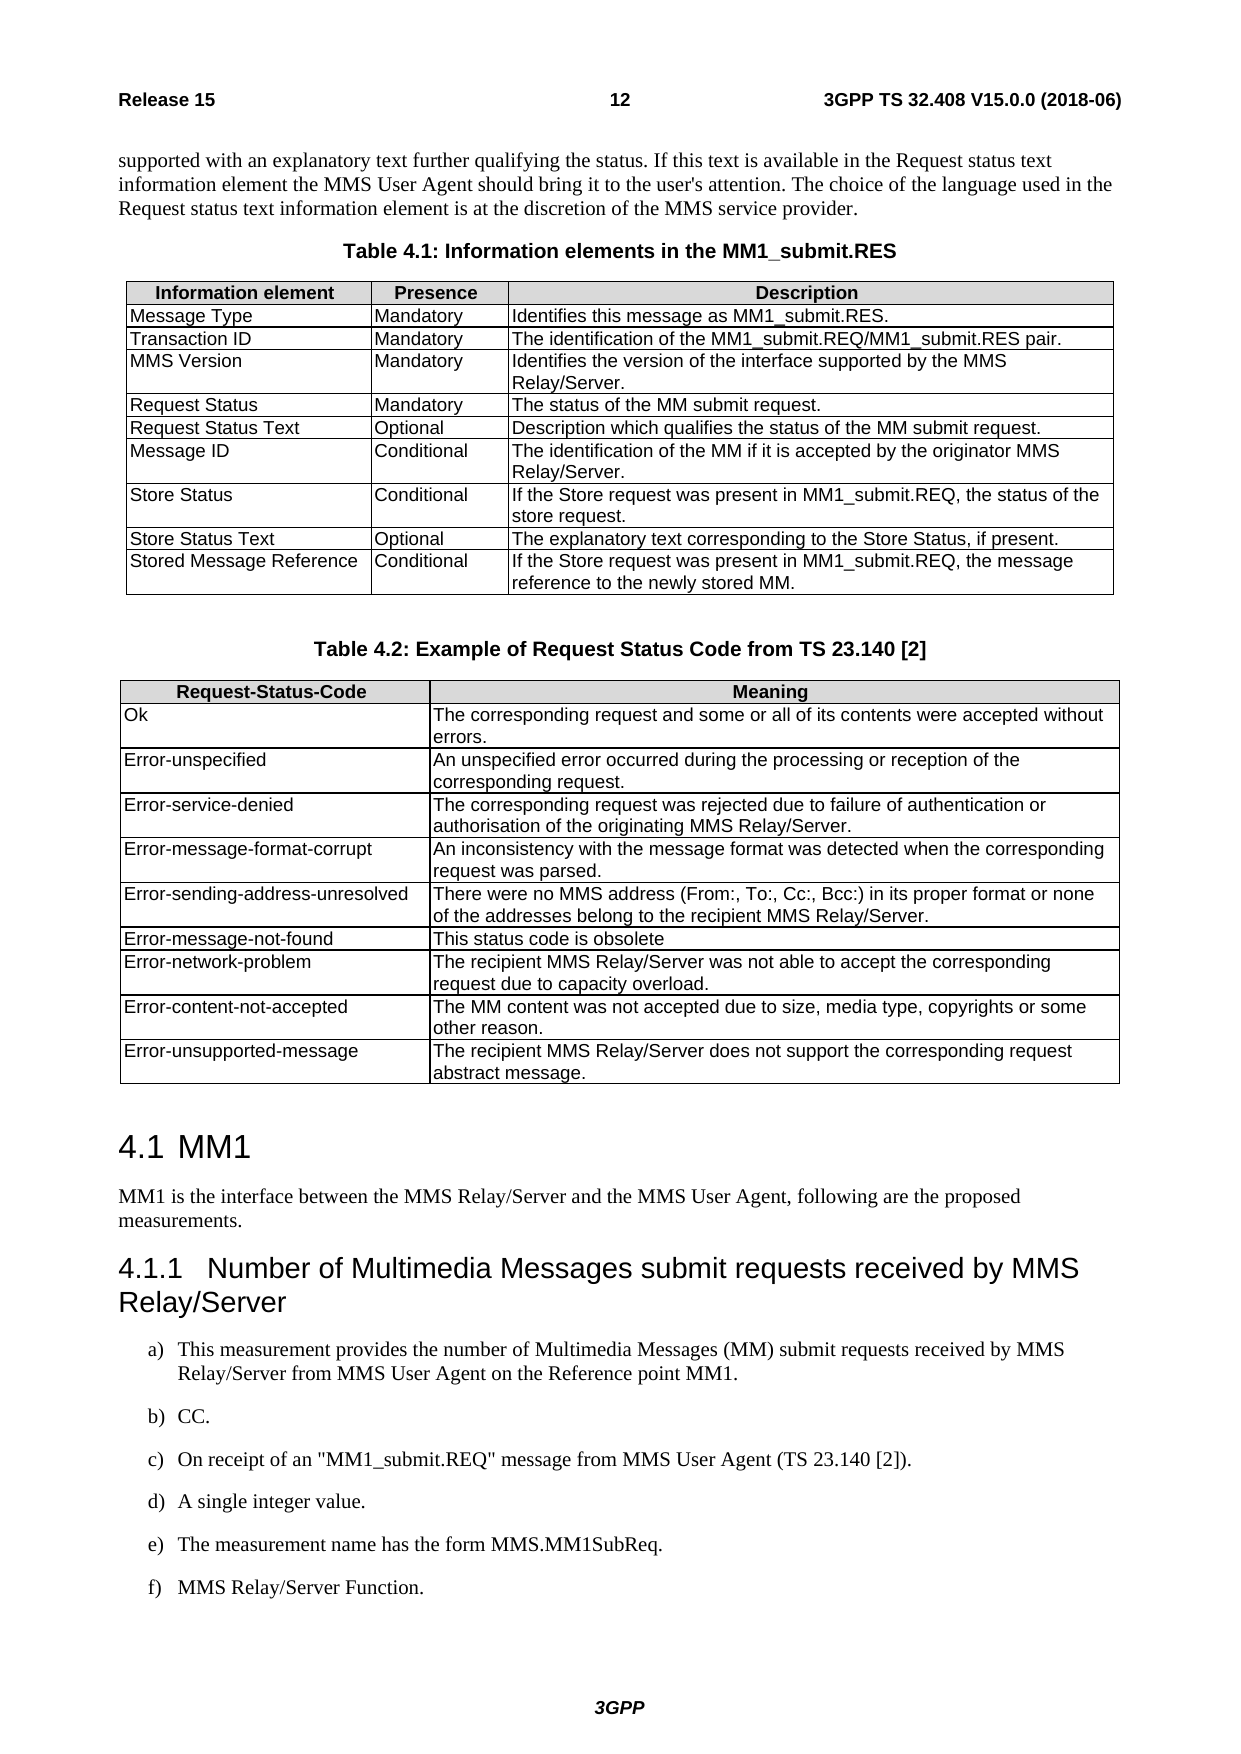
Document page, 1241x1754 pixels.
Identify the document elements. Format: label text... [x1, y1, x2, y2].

table_cell Request Status Text [127, 417, 371, 438]
text d) A single integer value. [148, 1489, 1122, 1513]
text a) This measurement provides the number of Multimedia Messages (MM) submit requests received by MMS Relay/Server from MMS User Agent on the Reference point MM1. [148, 1337, 1122, 1385]
table_cell Error-message-not-found [121, 928, 429, 949]
table_cell There were no MMS address (From:, To:, Cc:, Bcc:) in its proper format or none of the addresses belong to the recipient MMS Relay/Server. [431, 883, 1119, 926]
text b) CC. [148, 1404, 1122, 1428]
table_cell Error-service-denied [121, 794, 429, 837]
subtitle 4.1.1 Number of Multimedia Messages submit requests received by MMS Relay/Server [118, 1251, 1122, 1318]
table_cell Message Type [127, 305, 371, 326]
subtitle 4.1 MM1 [118, 1127, 1122, 1166]
text c) On receipt of an "MM1_submit.REQ" message from MMS User Agent (TS 23.140 [2]). [148, 1447, 1122, 1471]
table_cell An inconsistency with the message format was detected when the corresponding request was parsed. [431, 838, 1119, 881]
table_cell The recipient MMS Relay/Server does not support the corresponding request abstract message. [431, 1040, 1119, 1083]
table_cell Error-network-problem [121, 951, 429, 994]
table_cell If the Store request was present in MM1_submit.REQ, the status of the store request. [509, 484, 1113, 527]
table_cell The status of the MM submit request. [509, 394, 1113, 416]
table_cell Request Status [127, 394, 371, 416]
table_cell Ok [121, 704, 429, 747]
table_cell Store Status [127, 484, 371, 527]
text Table 4.2: Example of Request Status Code from TS 23.140 [2] [118, 637, 1122, 661]
table_cell Conditional [372, 484, 508, 527]
text Table 4.1: Information elements in the MM1_submit.RES [118, 238, 1122, 262]
table_cell Error-content-not-accepted [121, 996, 429, 1038]
table_cell The MM content was not accepted due to size, media type, copyrights or some other reason. [431, 996, 1119, 1038]
table_cell MMS Version [127, 350, 371, 393]
table_cell Error-unsupported-message [121, 1040, 429, 1083]
table_cell Message ID [127, 439, 371, 482]
table_cell The corresponding request was rejected due to failure of authentication or authorisation of the originating MMS Relay/Server. [431, 794, 1119, 837]
table_header Request-Status-Code [121, 681, 429, 703]
table_cell This status code is obsolete [431, 928, 1119, 949]
table_cell Error-message-format-corrupt [121, 838, 429, 881]
table_cell The recipient MMS Relay/Server was not able to accept the corresponding request due to capacity overload. [431, 951, 1119, 994]
text e) The measurement name has the form MMS.MM1SubReq. [148, 1532, 1122, 1556]
text MM1 is the interface between the MMS Relay/Server and the MMS User Agent, following are the proposed measurements. [118, 1184, 1122, 1232]
table_cell Conditional [372, 439, 508, 482]
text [118, 147, 1122, 220]
table_cell The explanatory text corresponding to the Store Status, if present. [509, 528, 1113, 549]
table_cell Mandatory [372, 350, 508, 393]
table_cell If the Store request was present in MM1_submit.REQ, the message reference to the newly stored MM. [509, 550, 1113, 593]
table_cell Description which qualifies the status of the MM submit request. [509, 417, 1113, 438]
table_cell The corresponding request and some or all of its contents were accepted without errors. [431, 704, 1119, 747]
table_cell Optional [372, 528, 508, 549]
table_header Description [509, 282, 1113, 304]
text f) MMS Relay/Server Function. [148, 1575, 1122, 1599]
table_cell Store Status Text [127, 528, 371, 549]
table_cell Mandatory [372, 305, 508, 326]
table_cell Transaction ID [127, 328, 371, 349]
table_cell The identification of the MM if it is accepted by the originator MMS Relay/Server. [509, 439, 1113, 482]
table_cell An unspecified error occurred during the processing or reception of the corresponding request. [431, 749, 1119, 792]
table_cell Mandatory [372, 394, 508, 416]
table_cell Mandatory [372, 328, 508, 349]
table_cell Stored Message Reference [127, 550, 371, 593]
table_cell Error-sending-address-unresolved [121, 883, 429, 926]
table_cell Conditional [372, 550, 508, 593]
table_header Meaning [431, 681, 1119, 703]
table_cell Optional [372, 417, 508, 438]
table_cell Error-unspecified [121, 749, 429, 792]
table_header Information element [127, 282, 371, 304]
table_cell The identification of the MM1_submit.REQ/MM1_submit.RES pair. [509, 328, 1113, 349]
table_header Presence [372, 282, 508, 304]
table_cell Identifies the version of the interface supported by the MMS Relay/Server. [509, 350, 1113, 393]
table_cell Identifies this message as MM1_submit.RES. [509, 305, 1113, 326]
